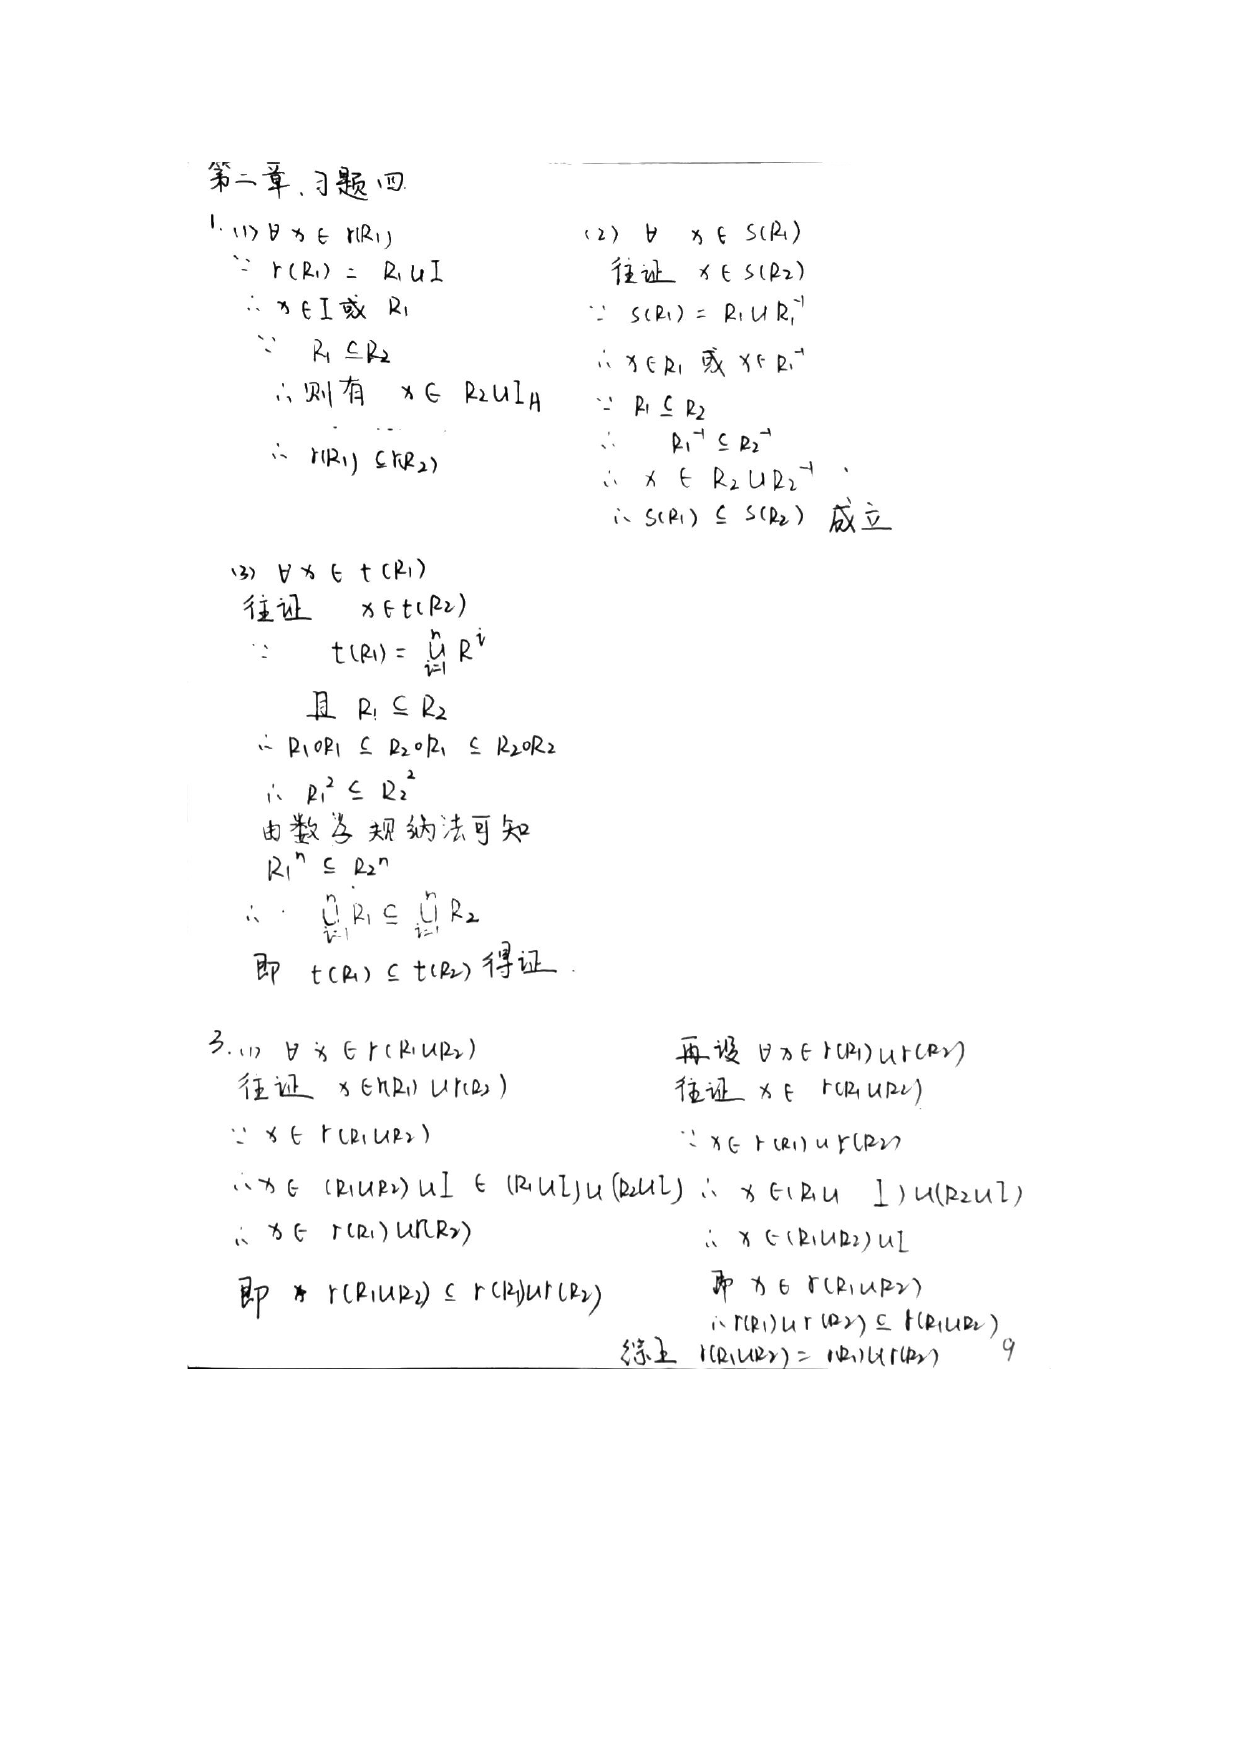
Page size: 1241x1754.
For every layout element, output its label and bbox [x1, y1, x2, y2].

picture [187, 162, 1051, 1369]
